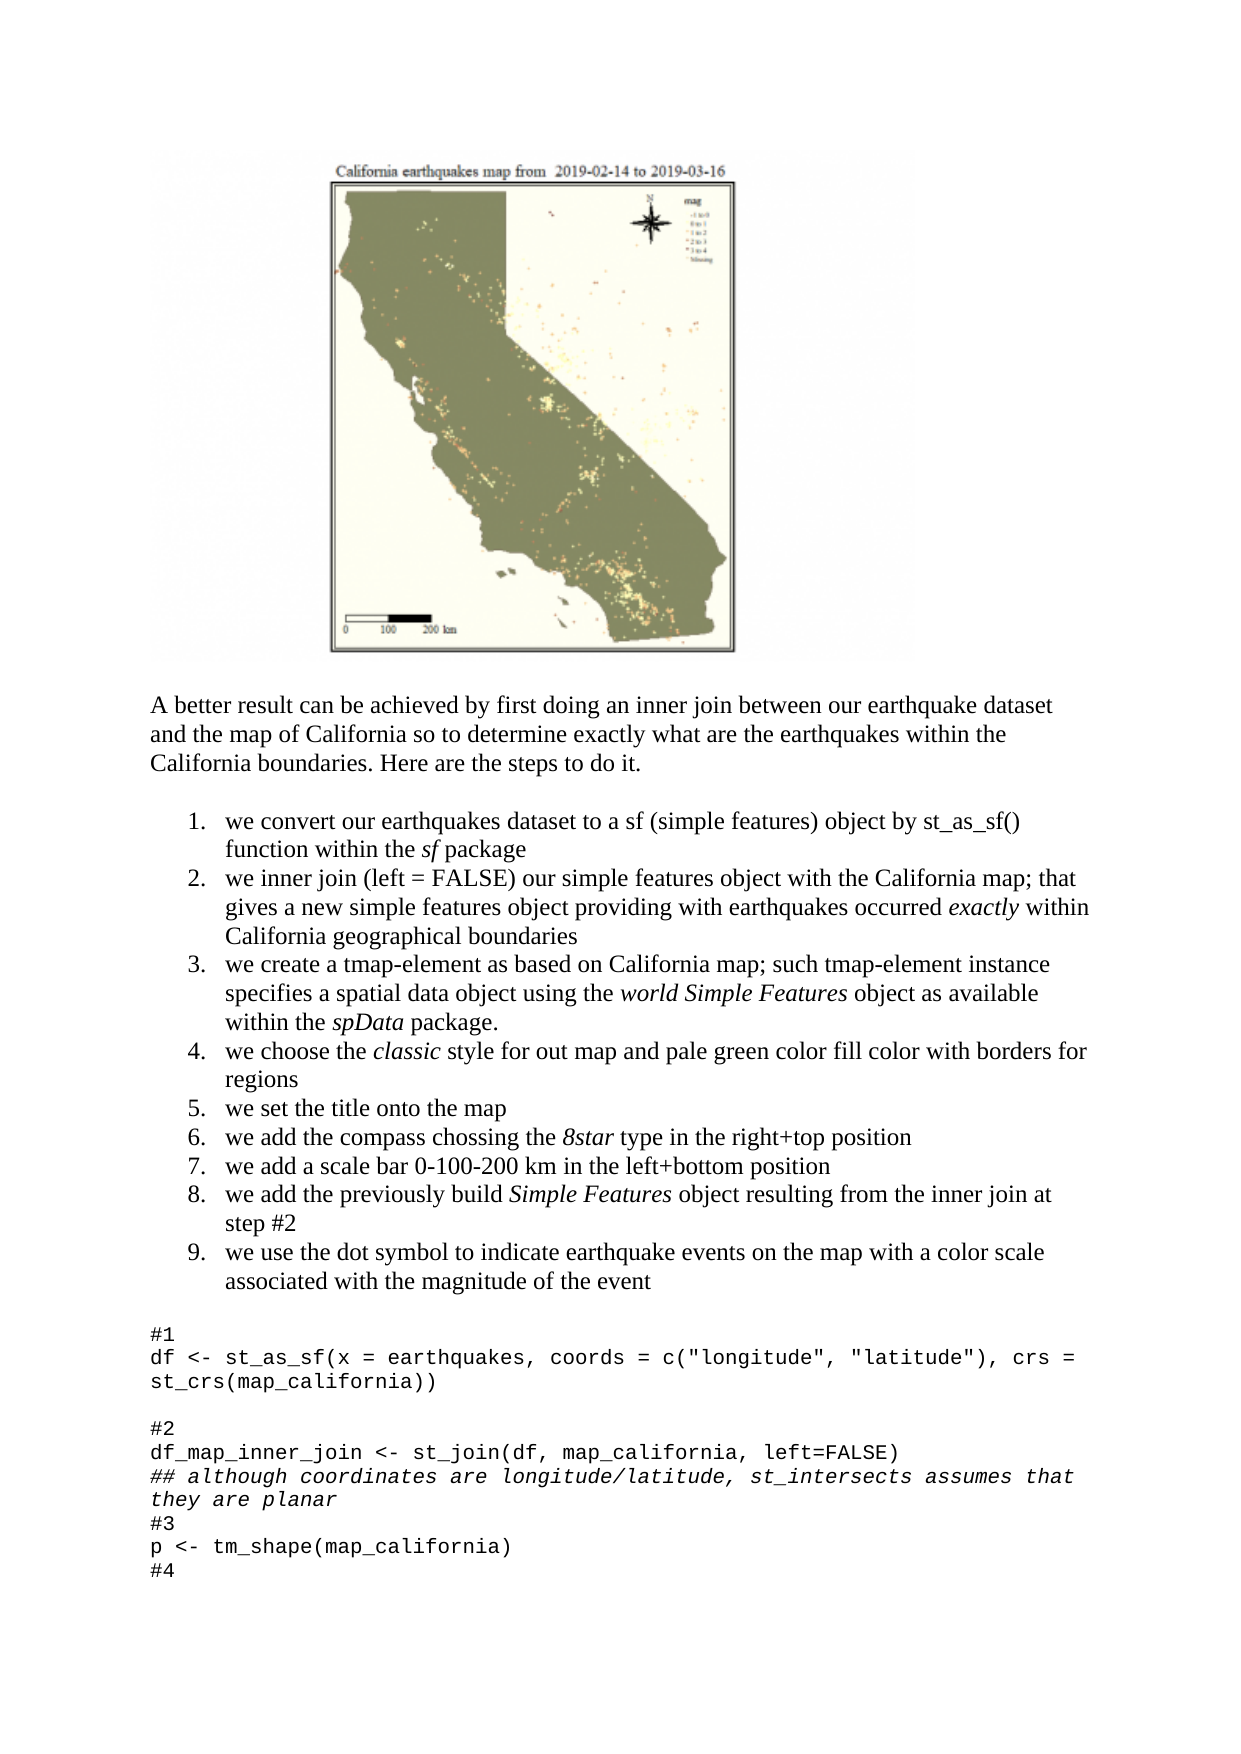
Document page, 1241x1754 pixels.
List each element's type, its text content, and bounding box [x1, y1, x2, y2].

list we inner join (left = FALSE) our simple features object with the California map; that gives a new simple features object providing with earthquakes occurred exactly within California geographical boundaries [187, 863, 1090, 949]
text #2 [150, 1418, 1090, 1442]
text ## although coordinates are longitude/latitude, st_intersects assumes that they are planar [150, 1466, 1090, 1513]
text df <- st_as_sf(x = earthquakes, coords = c("longitude", "latitude"), crs = st_crs(map_california)) [150, 1347, 1090, 1395]
text A better result can be achieved by first doing an inner join between our earthquake dataset and the map of California so to determine exactly what are the earthquakes within the California boundaries. Here are the steps to do it. [150, 690, 1090, 777]
list we convert our earthquakes dataset to a sf (simple features) object by st_as_sf() function within the sf package [187, 806, 1090, 863]
picture [150, 150, 915, 662]
text #4 [150, 1560, 1090, 1584]
list we add a scale bar 0-100-200 km in the left+bottom position [187, 1151, 1090, 1179]
text #1 [150, 1324, 1090, 1347]
list we choose the classic style for out map and pale green color fill color with borders for regions [187, 1036, 1090, 1093]
list we add the previously build Simple Features object resulting from the inner join at step #2 [187, 1179, 1090, 1237]
list we add the compass chossing the 8star type in the right+top position [187, 1122, 1090, 1151]
list we use the dot symbol to indicate earthquake events on the map with a color scale associated with the magnitude of the event [187, 1237, 1090, 1294]
list we set the title onto the map [187, 1093, 1090, 1122]
text #3 [150, 1513, 1090, 1537]
list we create a tmap-element as based on California map; such tmap-element instance specifies a spatial data object using the world Simple Features object as available within the spData package. [187, 949, 1090, 1036]
text p <- tm_shape(map_california) [150, 1537, 1090, 1560]
text df_map_inner_join <- st_join(df, map_california, left=FALSE) [150, 1442, 1090, 1466]
